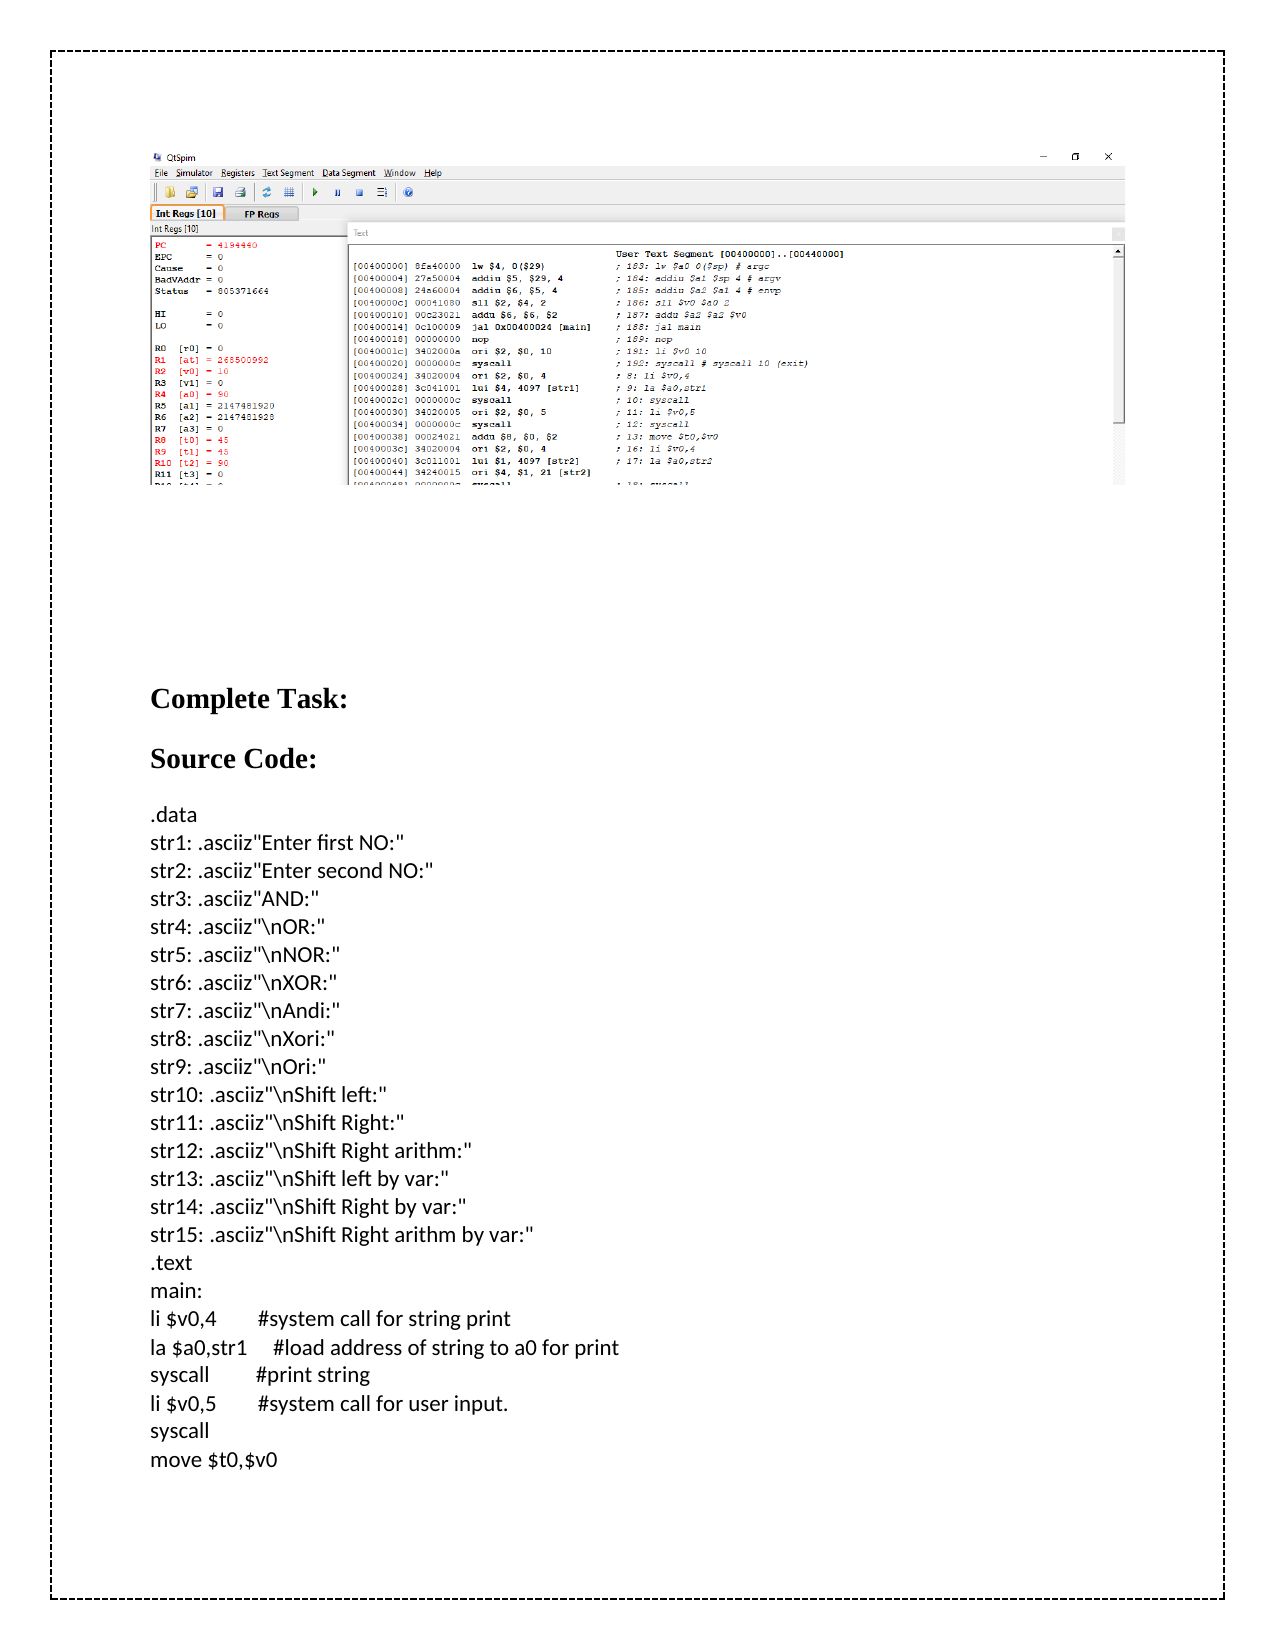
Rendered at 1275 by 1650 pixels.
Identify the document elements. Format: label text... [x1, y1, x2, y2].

text str12: .asciiz"\nShift Right arithm:" [150, 1136, 1125, 1164]
text str5: .asciiz"\nNOR:" [150, 940, 1125, 968]
text main: [150, 1277, 1125, 1304]
text Complete Task: [150, 681, 1125, 715]
text str8: .asciiz"\nXori:" [150, 1024, 1125, 1052]
text move $t0,$v0 [150, 1445, 1125, 1473]
picture [150, 150, 1125, 485]
text str6: .asciiz"\nXOR:" [150, 968, 1125, 996]
text str1: .asciiz"Enter first NO:" [150, 828, 1125, 856]
text str10: .asciiz"\nShift left:" [150, 1080, 1125, 1108]
text la $a0,str1 #load address of string to a0 for print [150, 1333, 1125, 1361]
text Source Code: [150, 741, 1125, 774]
text str2: .asciiz"Enter second NO:" [150, 856, 1125, 884]
text .data [150, 800, 1125, 828]
text li $v0,5 #system call for user input. [150, 1389, 1125, 1417]
text str13: .asciiz"\nShift left by var:" [150, 1164, 1125, 1192]
text str3: .asciiz"AND:" [150, 884, 1125, 912]
text str7: .asciiz"\nAndi:" [150, 996, 1125, 1024]
text str4: .asciiz"\nOR:" [150, 912, 1125, 940]
text syscall [150, 1417, 1125, 1445]
text str14: .asciiz"\nShift Right by var:" [150, 1192, 1125, 1221]
text syscall #print string [150, 1361, 1125, 1389]
text str11: .asciiz"\nShift Right:" [150, 1108, 1125, 1136]
text str15: .asciiz"\nShift Right arithm by var:" [150, 1221, 1125, 1248]
text str9: .asciiz"\nOri:" [150, 1052, 1125, 1080]
text li $v0,4 #system call for string print [150, 1304, 1125, 1333]
text .text [150, 1248, 1125, 1277]
